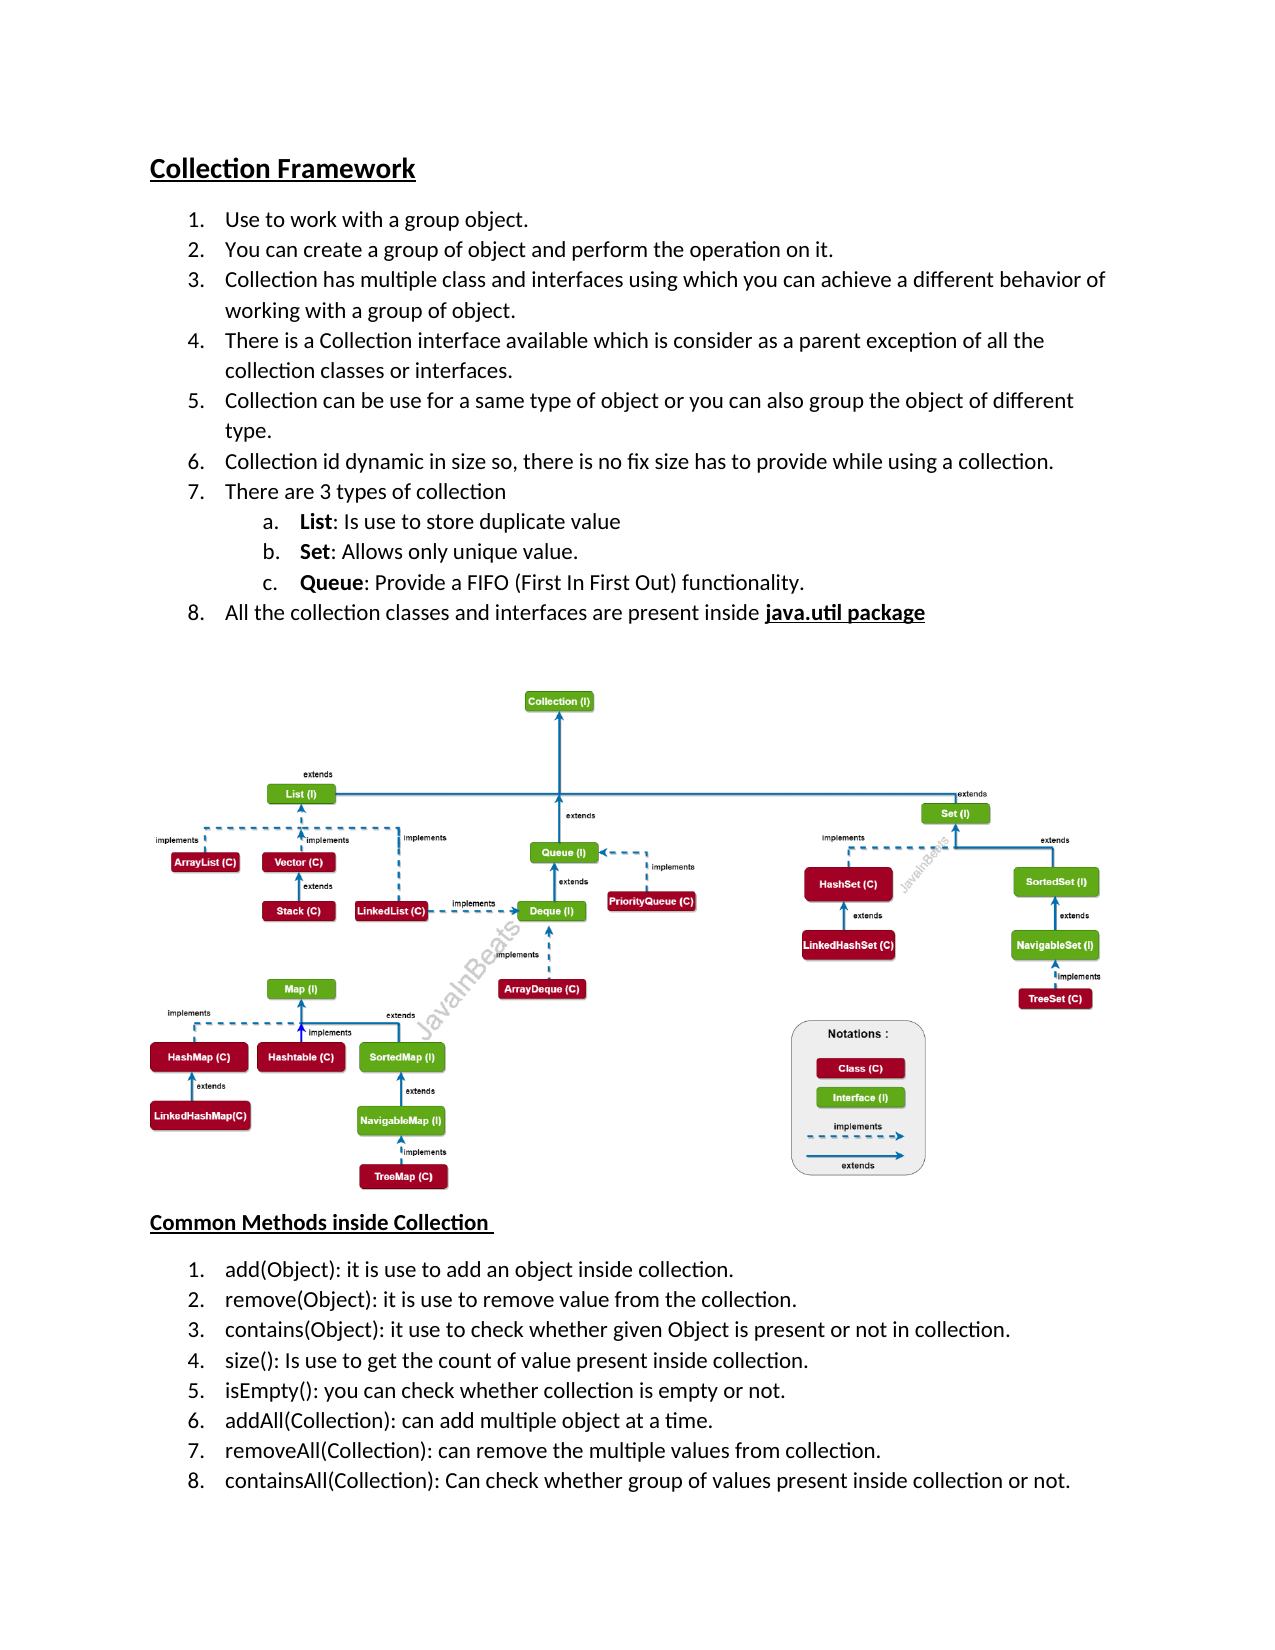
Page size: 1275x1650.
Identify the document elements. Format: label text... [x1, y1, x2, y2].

text Collection Framework [150, 150, 1125, 186]
list All the collection classes and interfaces are present inside java.util package [187, 598, 1125, 626]
list Collection has multiple class and interfaces using which you can achieve a different behavior of working with a group of object. [187, 266, 1125, 324]
list Collection id dynamic in size so, there is no fix size has to provide while using a collection. [187, 447, 1125, 475]
list removeAll(Collection): can remove the multiple values from collection. [187, 1436, 1125, 1464]
list containsAll(Collection): Can check whether group of values present inside collection or not. [187, 1467, 1125, 1495]
picture [150, 691, 1101, 1190]
list add(Object): it is use to add an object inside collection. [187, 1255, 1125, 1283]
list contains(Object): it use to check whether given Object is present or not in collection. [187, 1316, 1125, 1344]
list There are 3 types of collection [187, 477, 1125, 505]
list remove(Object): it is use to remove value from the collection. [187, 1285, 1125, 1313]
list Use to work with a group object. [187, 205, 1125, 233]
list isEmpty(): you can check whether collection is empty or not. [187, 1376, 1125, 1404]
list size(): Is use to get the count of value present inside collection. [187, 1346, 1125, 1374]
list Set: Allows only unique value. [262, 537, 1125, 565]
list There is a Collection interface available which is consider as a parent exception of all the collection classes or interfaces. [187, 326, 1125, 384]
list List: Is use to store duplicate value [262, 507, 1125, 535]
list addAll(Collection): can add multiple object at a time. [187, 1406, 1125, 1434]
list Queue: Provide a FIFO (First In First Out) functionality. [262, 568, 1125, 596]
list You can create a group of object and perform the operation on it. [187, 235, 1125, 263]
text Common Methods inside Collection [150, 1208, 1125, 1236]
list Collection can be use for a same type of object or you can also group the object of different type. [187, 386, 1125, 444]
